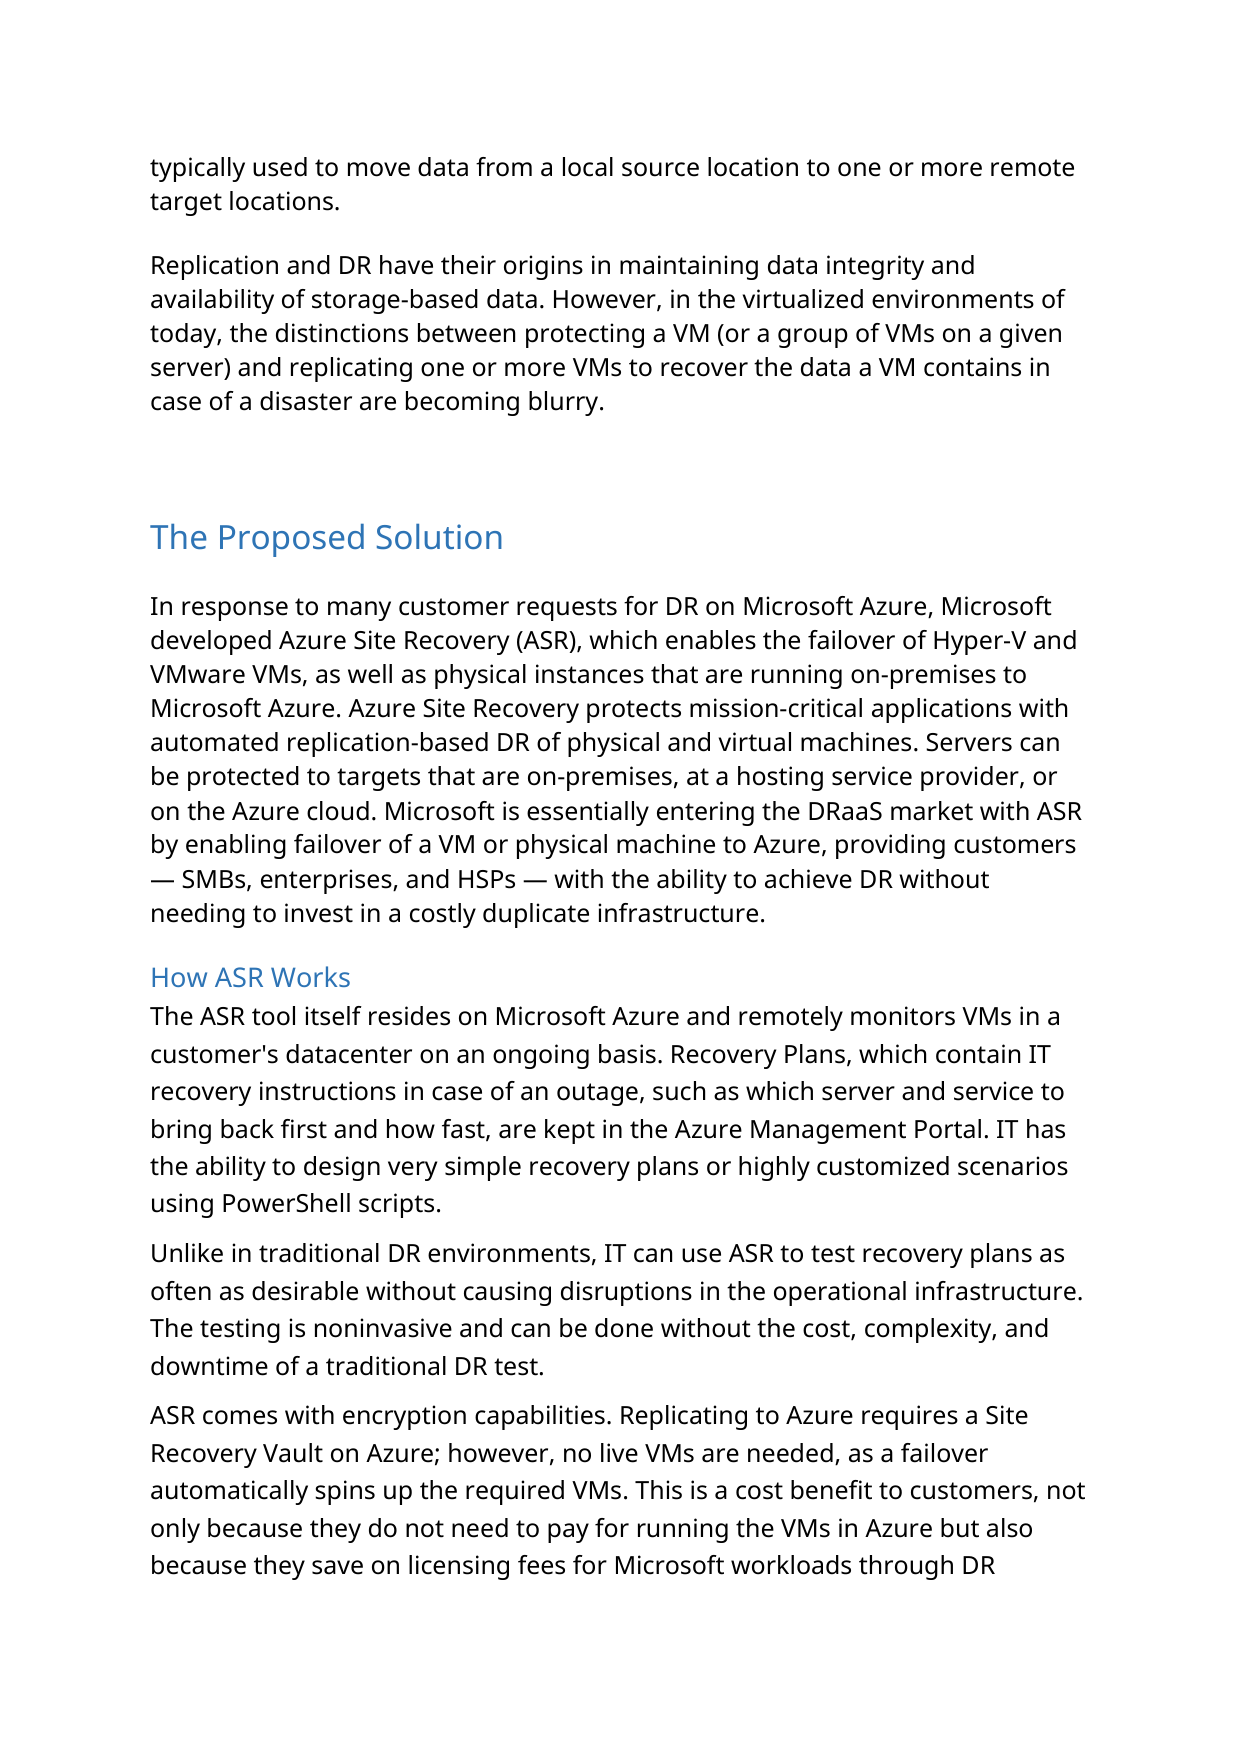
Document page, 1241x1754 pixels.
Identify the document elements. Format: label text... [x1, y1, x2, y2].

text In response to many customer requests for DR on Microsoft Azure, Microsoft developed Azure Site Recovery (ASR), which enables the failover of Hyper-V and VMware VMs, as well as physical instances that are running on-premises to Microsoft Azure. Azure Site Recovery protects mission-critical applications with automated replication-based DR of physical and virtual machines. Servers can be protected to targets that are on-premises, at a hosting service provider, or on the Azure cloud. Microsoft is essentially entering the DRaaS market with ASR by enabling failover of a VM or physical machine to Azure, providing customers — SMBs, enterprises, and HSPs — with the ability to achieve DR without needing to invest in a costly duplicate infrastructure. [150, 589, 1090, 929]
subtitle The Proposed Solution [150, 514, 1090, 559]
text Unlike in traditional DR environments, IT can use ASR to test recovery plans as often as desirable without causing disruptions in the operational infrastructure. The testing is noninvasive and can be done without the cost, complexity, and downtime of a traditional DR test. [150, 1236, 1090, 1382]
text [150, 150, 1090, 218]
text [150, 1398, 1090, 1582]
subtitle How ASR Works [150, 958, 1090, 995]
text The ASR tool itself resides on Microsoft Azure and remotely monitors VMs in a customer's datacenter on an ongoing basis. Recovery Plans, which contain IT recovery instructions in case of an outage, such as which server and service to bring back first and how fast, are kept in the Azure Management Portal. IT has the ability to design very simple recovery plans or highly customized scenarios using PowerShell scripts. [150, 999, 1090, 1220]
text Replication and DR have their origins in maintaining data integrity and availability of storage-based data. However, in the virtualized environments of today, the distinctions between protecting a VM (or a group of VMs on a given server) and replicating one or more VMs to recover the data a VM contains in case of a disaster are becoming blurry. [150, 247, 1090, 418]
